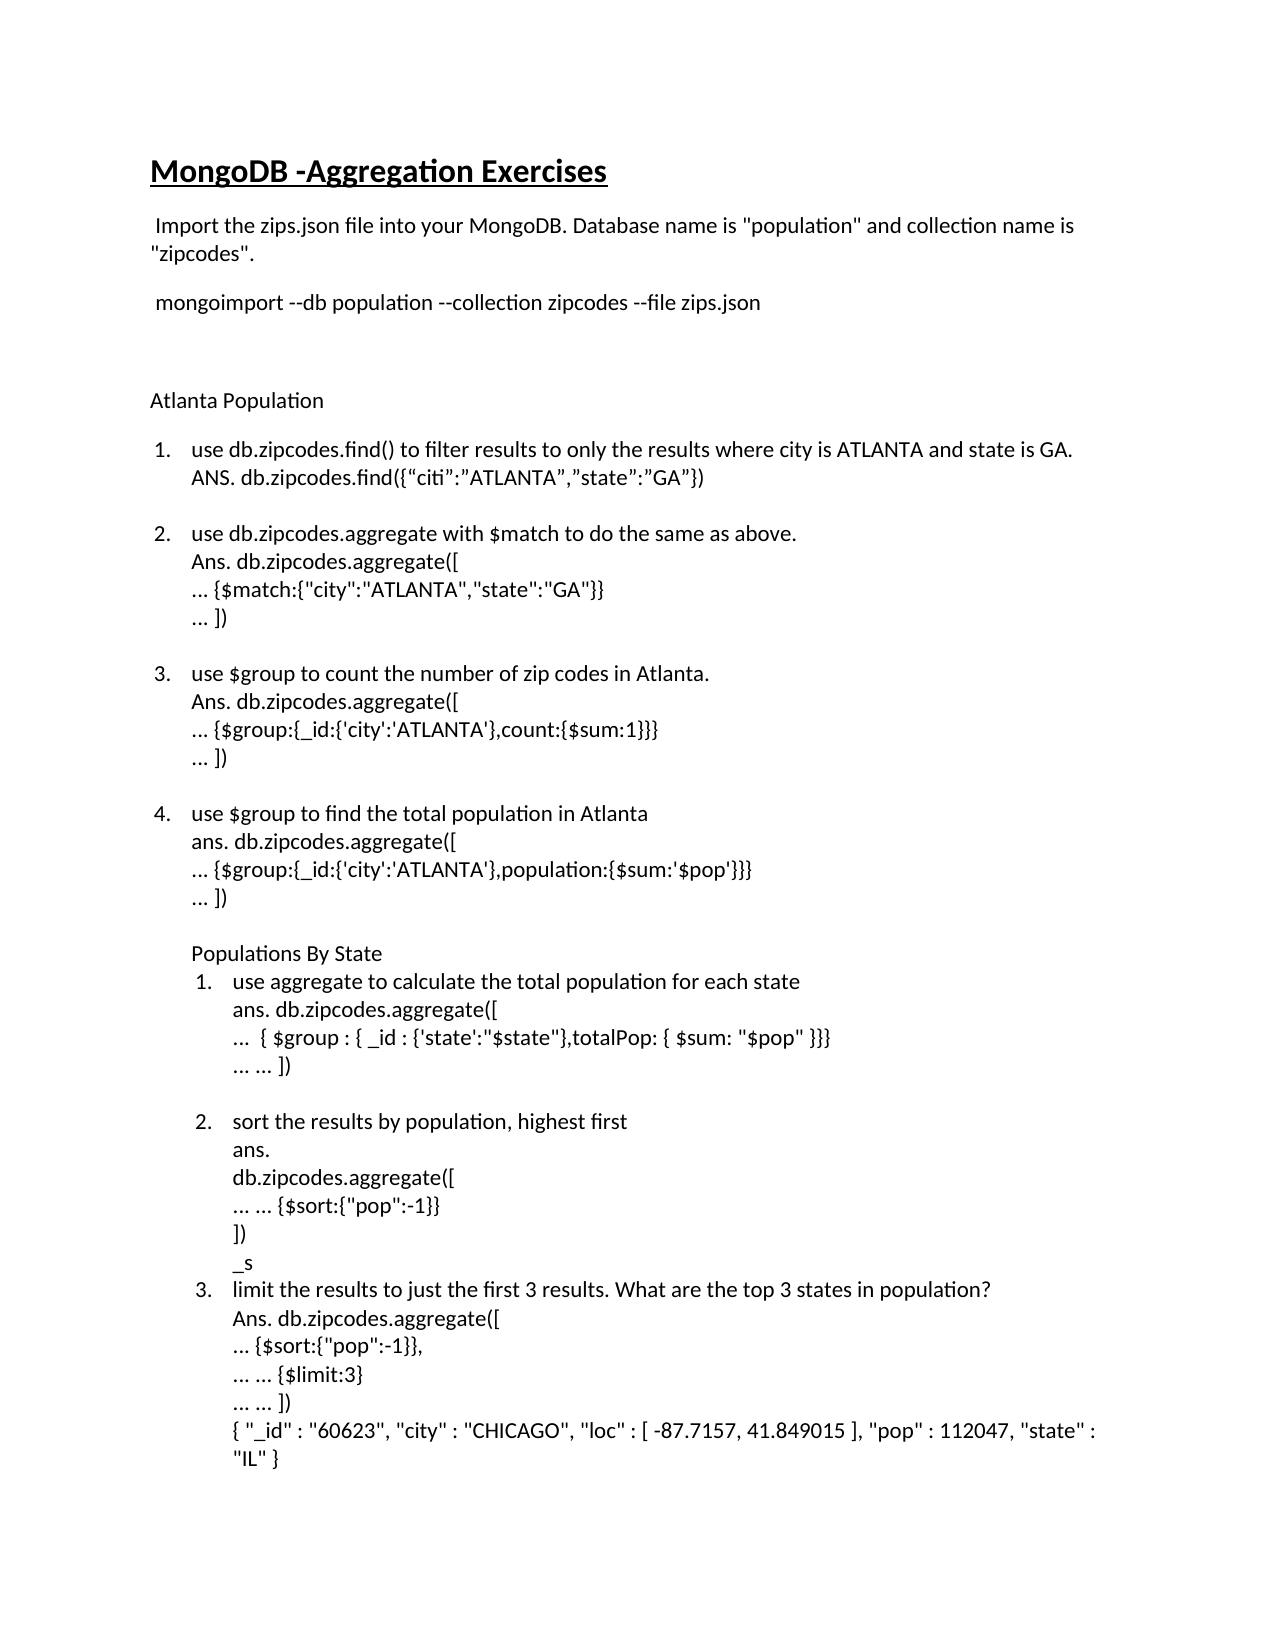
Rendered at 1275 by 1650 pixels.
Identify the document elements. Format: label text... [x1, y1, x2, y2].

list ... {$group:{_id:{'city':'ATLANTA'},population:{$sum:'$pop'}}} [191, 855, 1125, 883]
list ... {$sort:{"pop":-1}}, [232, 1332, 1125, 1360]
list use db.zipcodes.aggregate with $match to do the same as above. [154, 519, 1125, 547]
text Import the zips.json file into your MongoDB. Database name is "population" and collection name is "zipcodes". [150, 212, 1125, 268]
list _s [232, 1248, 1125, 1276]
list use $group to find the total population in Atlanta [154, 799, 1125, 827]
list ans. [232, 1136, 1125, 1163]
list use $group to count the number of zip codes in Atlanta. [154, 659, 1125, 687]
list ... ]) [191, 883, 1125, 911]
list Ans. db.zipcodes.aggregate([ [191, 547, 1125, 575]
list use db.zipcodes.find() to filter results to only the results where city is ATLANTA and state is GA. [154, 435, 1125, 463]
text mongoimport --db population --collection zipcodes --file zips.json [150, 288, 1125, 316]
list ... ... ]) [232, 1388, 1125, 1416]
list ]) [232, 1219, 1125, 1248]
list sort the results by population, highest first [195, 1107, 1125, 1136]
text MongoDB -Aggregation Exercises [150, 150, 1125, 191]
list { "_id" : "60623", "city" : "CHICAGO", "loc" : [ -87.7157, 41.849015 ], "pop" : 112047, "state" : "IL" } [232, 1416, 1125, 1472]
list db.zipcodes.aggregate([ [232, 1163, 1125, 1192]
list Ans. db.zipcodes.aggregate([ [232, 1304, 1125, 1332]
list ... { $group : { _id : {'state':"$state"},totalPop: { $sum: "$pop" }}} [232, 1023, 1125, 1051]
list Ans. db.zipcodes.aggregate([ [191, 687, 1125, 715]
list Populations By State [191, 939, 1125, 967]
list use aggregate to calculate the total population for each state [195, 967, 1125, 995]
list ... ]) [191, 743, 1125, 771]
list ... {$match:{"city":"ATLANTA","state":"GA"}} [191, 575, 1125, 603]
text Atlanta Population [150, 386, 1125, 414]
list ans. db.zipcodes.aggregate([ [232, 995, 1125, 1023]
list limit the results to just the first 3 results. What are the top 3 states in population? [195, 1276, 1125, 1304]
list ans. db.zipcodes.aggregate([ [191, 827, 1125, 855]
list ... ... ]) [232, 1051, 1125, 1079]
list ANS. db.zipcodes.find({“citi”:”ATLANTA”,”state”:”GA”}) [191, 463, 1125, 491]
list ... ... {$limit:3} [232, 1360, 1125, 1388]
list ... ]) [191, 603, 1125, 631]
list ... {$group:{_id:{'city':'ATLANTA'},count:{$sum:1}}} [191, 715, 1125, 743]
list ... ... {$sort:{"pop":-1}} [232, 1192, 1125, 1219]
